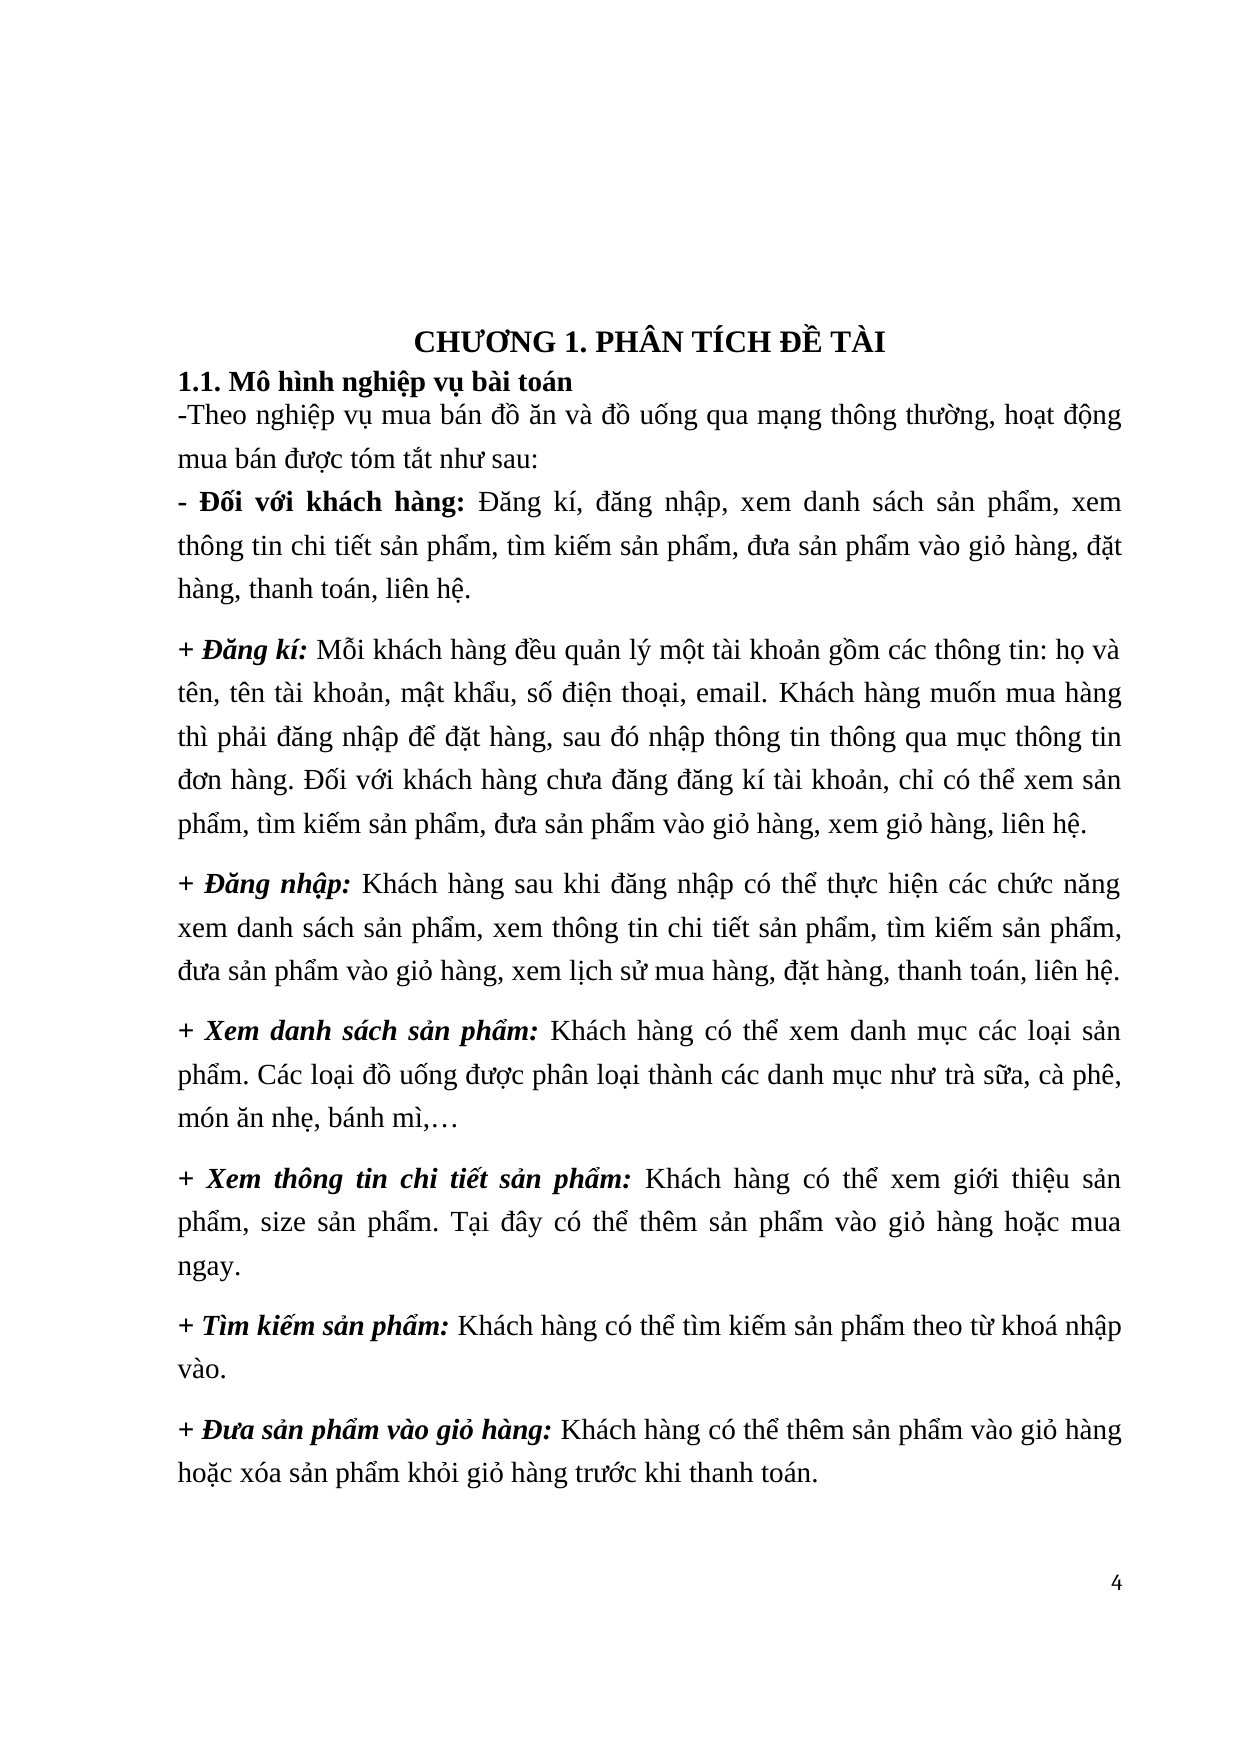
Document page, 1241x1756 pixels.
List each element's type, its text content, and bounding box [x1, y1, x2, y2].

subtitle CHƯƠNG 1. PHÂN TÍCH ĐỀ TÀI [177, 324, 1122, 360]
text + Đăng kí: Mỗi khách hàng đều quản lý một tài khoản gồm các thông tin: họ và tên, tên tài khoản, mật khẩu, số điện thoại, email. Khách hàng muốn mua hàng thì phải đăng nhập để đặt hàng, sau đó nhập thông tin thông qua mục thông tin đơn hàng. Đối với khách hàng chưa đăng đăng kí tài khoản, chỉ có thể xem sản phẩm, tìm kiếm sản phẩm, đưa sản phẩm vào giỏ hàng, xem giỏ hàng, liên hệ. [177, 632, 1122, 839]
text + Đưa sản phẩm vào giỏ hàng: Khách hàng có thể thêm sản phẩm vào giỏ hàng hoặc xóa sản phẩm khỏi giỏ hàng trước khi thanh toán. [177, 1412, 1122, 1489]
text + Xem thông tin chi tiết sản phẩm: Khách hàng có thể xem giới thiệu sản phẩm, size sản phẩm. Tại đây có thể thêm sản phẩm vào giỏ hàng hoặc mua ngay. [177, 1161, 1122, 1281]
subtitle 1.1. Mô hình nghiệp vụ bài toán [177, 364, 1122, 397]
text - Đối với khách hàng: Đăng kí, đăng nhập, xem danh sách sản phẩm, xem thông tin chi tiết sản phẩm, tìm kiếm sản phẩm, đưa sản phẩm vào giỏ hàng, đặt hàng, thanh toán, liên hệ. [177, 484, 1122, 605]
text + Đăng nhập: Khách hàng sau khi đăng nhập có thể thực hiện các chức năng xem danh sách sản phẩm, xem thông tin chi tiết sản phẩm, tìm kiếm sản phẩm, đưa sản phẩm vào giỏ hàng, xem lịch sử mua hàng, đặt hàng, thanh toán, liên hệ. [177, 866, 1122, 987]
text + Tìm kiếm sản phẩm: Khách hàng có thể tìm kiếm sản phẩm theo từ khoá nhập vào. [177, 1308, 1122, 1385]
text + Xem danh sách sản phẩm: Khách hàng có thể xem danh mục các loại sản phẩm. Các loại đồ uống được phân loại thành các danh mục như trà sữa, cà phê, món ăn nhẹ, bánh mì,… [177, 1013, 1122, 1134]
text -Theo nghiệp vụ mua bán đồ ăn và đồ uống qua mạng thông thường, hoạt động mua bán được tóm tắt như sau: [177, 397, 1122, 474]
